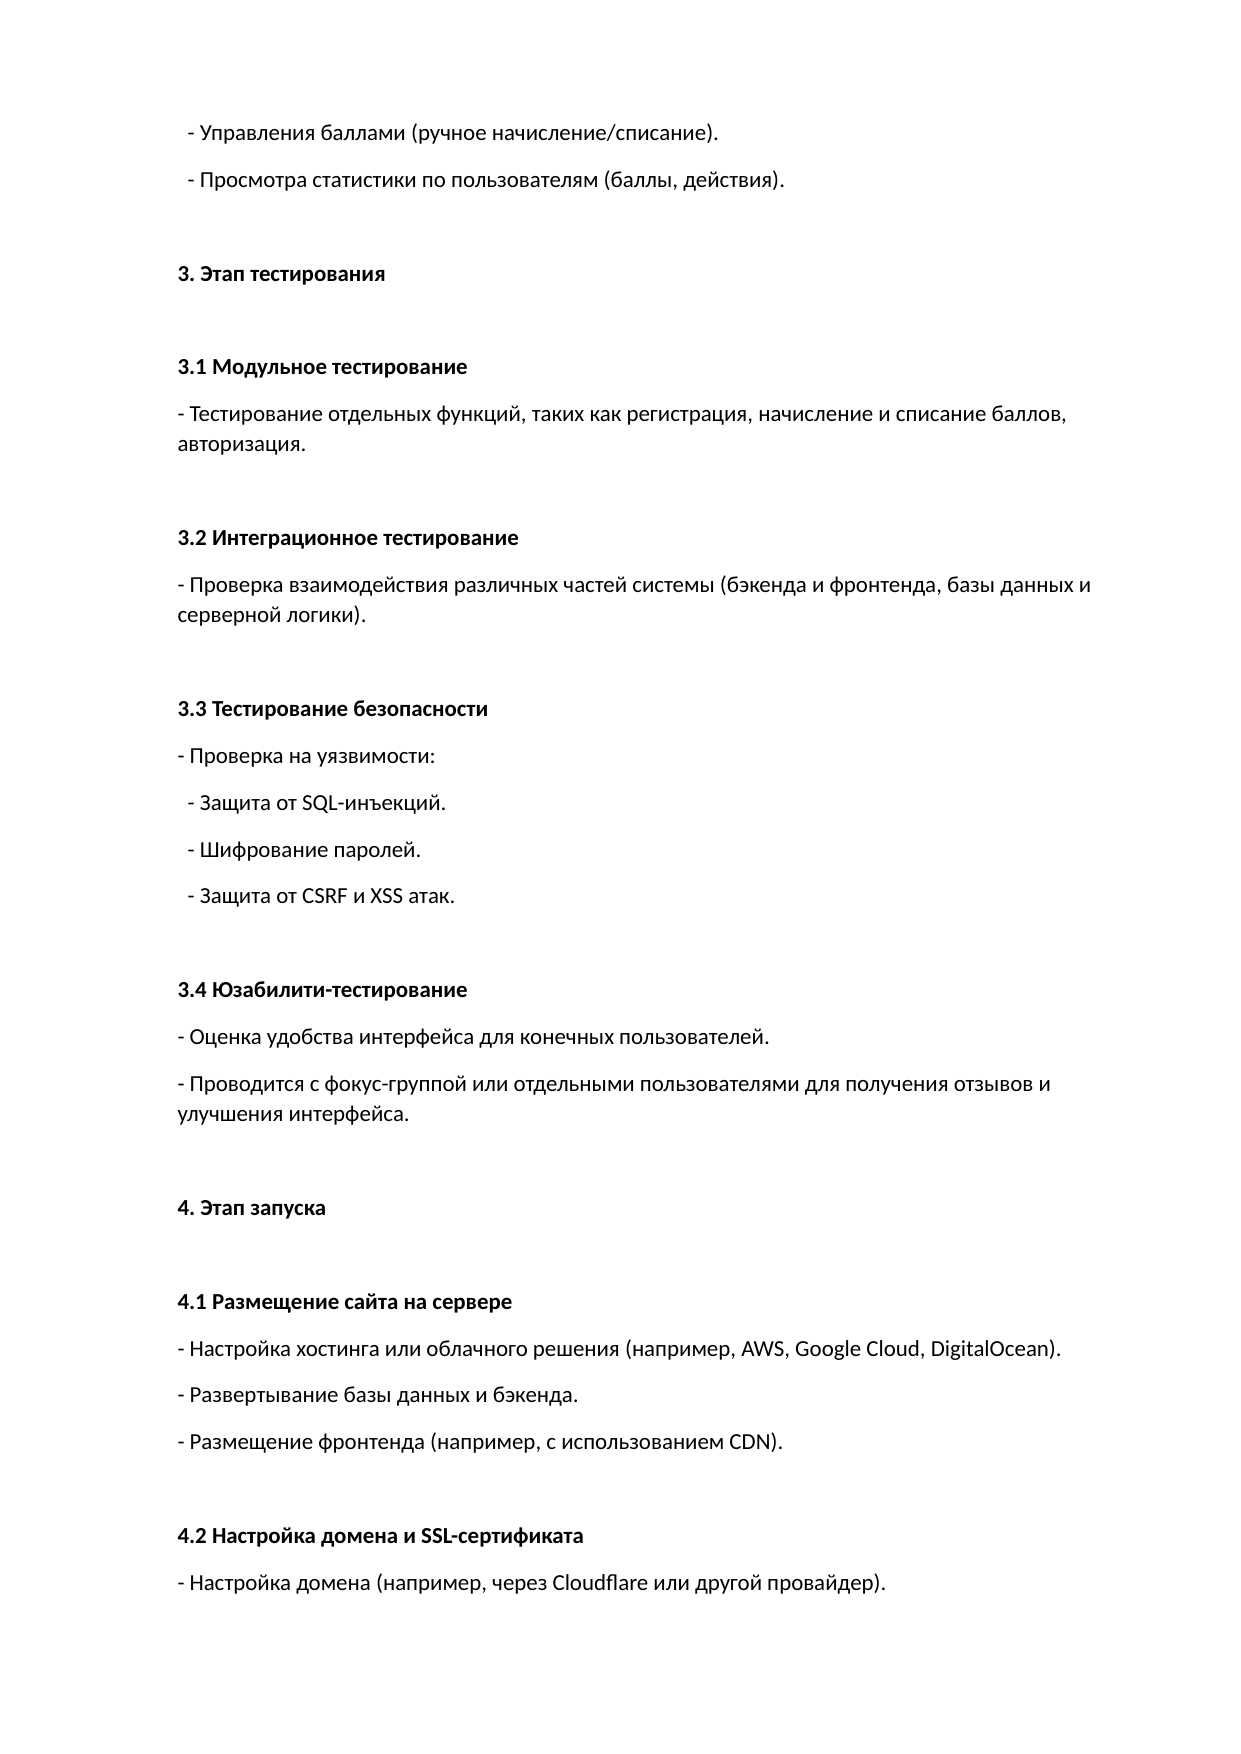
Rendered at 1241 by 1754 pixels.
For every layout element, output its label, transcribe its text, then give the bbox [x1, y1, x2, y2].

text - Проверка взаимодействия различных частей системы (бэкенда и фронтенда, базы данных и серверной логики). [177, 570, 1152, 628]
text - Размещение фронтенда (например, с использованием CDN). [177, 1427, 1152, 1456]
text 3.3 Тестирование безопасности [177, 694, 1152, 722]
text - Проводится с фокус-группой или отдельными пользователями для получения отзывов и улучшения интерфейса. [177, 1069, 1152, 1127]
text - Управления баллами (ручное начисление/списание). [177, 118, 1152, 146]
text 3.1 Модульное тестирование [177, 352, 1152, 381]
text 3. Этап тестирования [177, 259, 1152, 287]
text - Шифрование паролей. [177, 835, 1152, 863]
text 3.2 Интеграционное тестирование [177, 523, 1152, 551]
text 4. Этап запуска [177, 1193, 1152, 1221]
text - Защита от CSRF и XSS атак. [177, 882, 1152, 910]
text - Проверка на уязвимости: [177, 741, 1152, 769]
text - Развертывание базы данных и бэкенда. [177, 1381, 1152, 1409]
text - Защита от SQL-инъекций. [177, 788, 1152, 816]
text - Тестирование отдельных функций, таких как регистрация, начисление и списание баллов, авторизация. [177, 399, 1152, 458]
text - Настройка домена (например, через Cloudflare или другой провайдер). [177, 1568, 1152, 1596]
text 4.1 Размещение сайта на сервере [177, 1287, 1152, 1315]
text - Настройка хостинга или облачного решения (например, AWS, Google Cloud, DigitalOcean). [177, 1334, 1152, 1362]
text - Просмотра статистики по пользователям (баллы, действия). [177, 165, 1152, 193]
text - Оценка удобства интерфейса для конечных пользователей. [177, 1022, 1152, 1050]
text 4.2 Настройка домена и SSL-сертификата [177, 1521, 1152, 1549]
text 3.4 Юзабилити-тестирование [177, 975, 1152, 1003]
